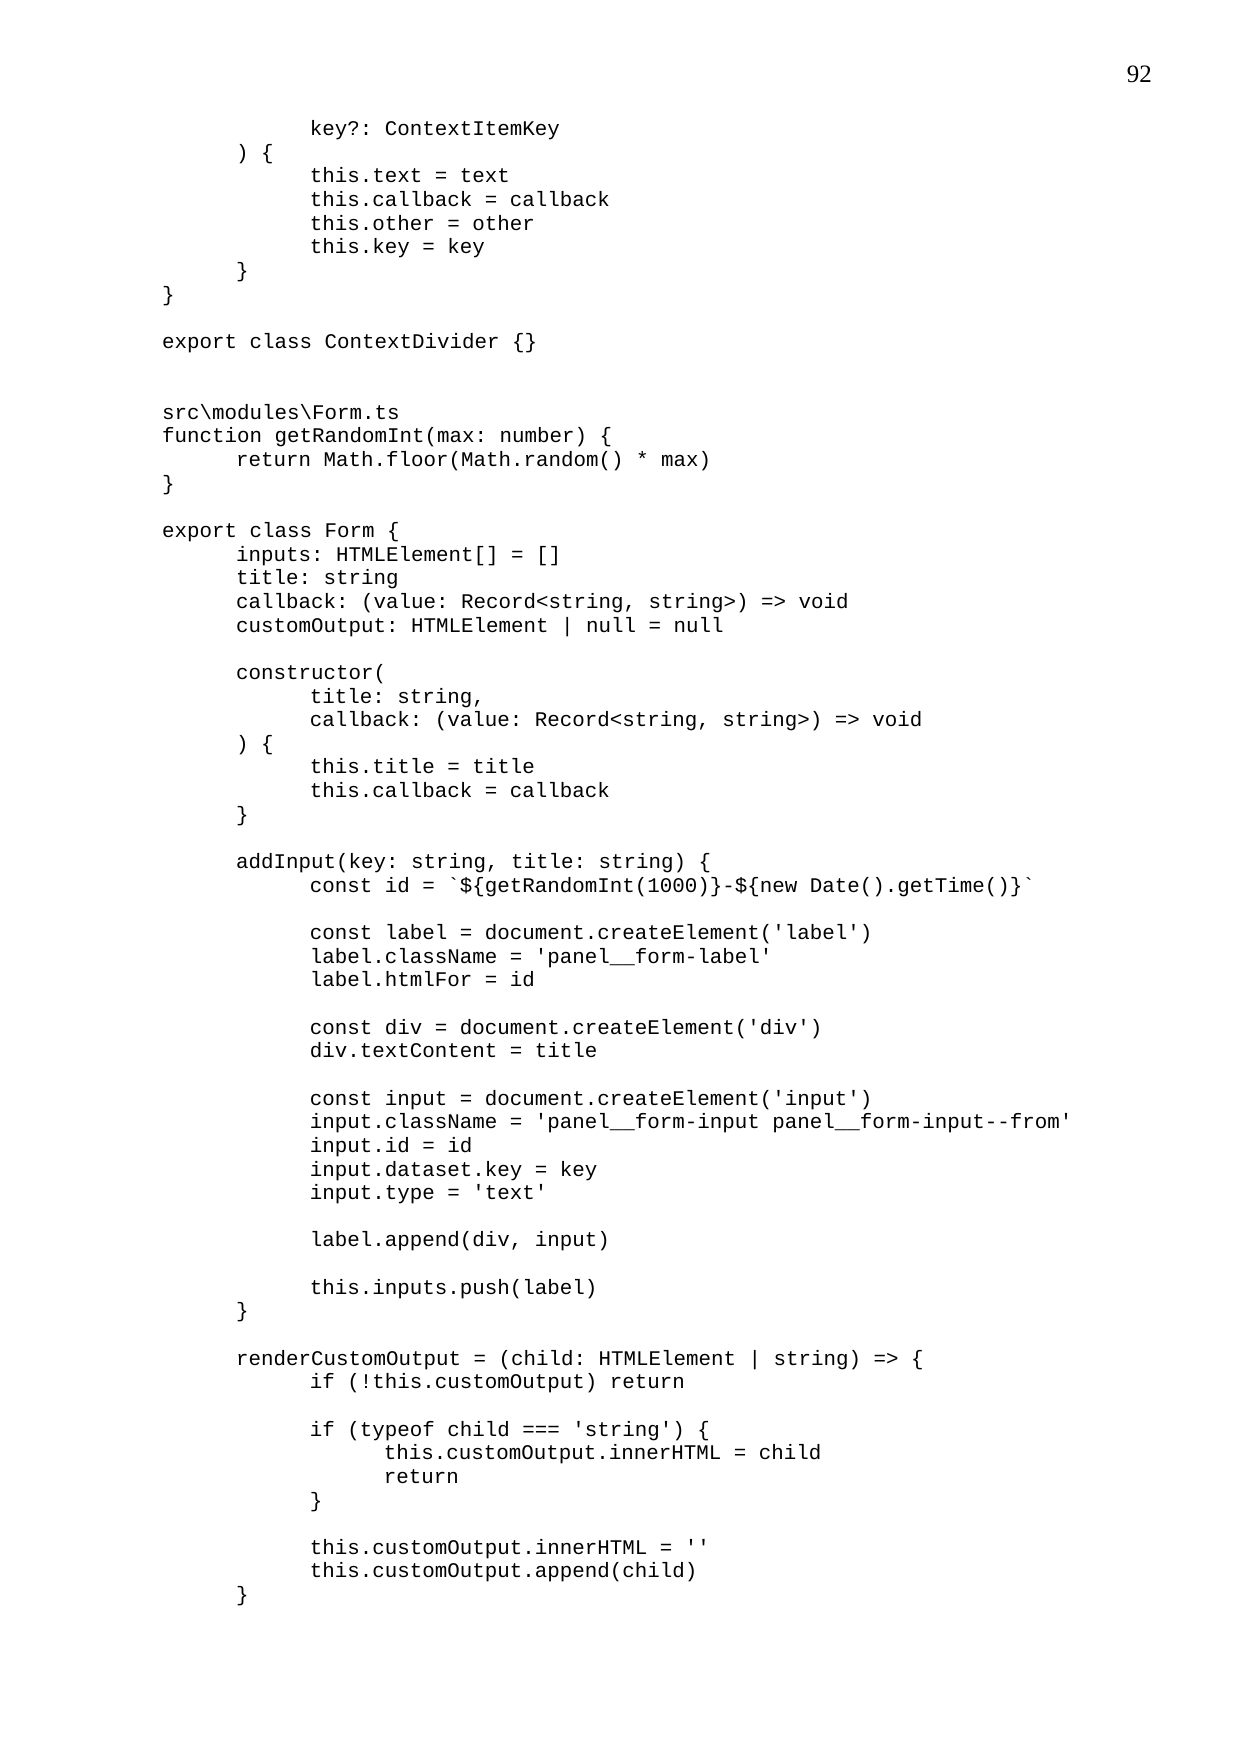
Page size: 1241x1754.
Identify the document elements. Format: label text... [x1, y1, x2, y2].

text } [162, 473, 1152, 496]
text input.type = 'text' [162, 1182, 1152, 1206]
text this.customOutput.innerHTML = child [162, 1442, 1152, 1466]
text renderCustomOutput = (child: HTMLElement | string) => { [162, 1348, 1152, 1371]
text this.inputs.push(label) [162, 1277, 1152, 1300]
text export class Form { [162, 520, 1152, 544]
text customOutput: HTMLElement | null = null [162, 615, 1152, 638]
text callback: (value: Record<string, string>) => void [162, 709, 1152, 733]
text label.append(div, input) [162, 1229, 1152, 1253]
text return Math.floor(Math.random() * max) [162, 449, 1152, 473]
text inputs: HTMLElement[] = [] [162, 544, 1152, 567]
text this.customOutput.innerHTML = '' [162, 1537, 1152, 1561]
text } [162, 804, 1152, 827]
text key?: ContextItemKey [162, 118, 1152, 142]
text this.title = title [162, 757, 1152, 780]
text const input = document.createElement('input') [162, 1088, 1152, 1111]
text src\modules\Form.ts [162, 402, 1152, 426]
text input.id = id [162, 1135, 1152, 1158]
text this.other = other [162, 213, 1152, 236]
text } [162, 1584, 1152, 1608]
text function getRandomInt(max: number) { [162, 426, 1152, 449]
text ) { [162, 142, 1152, 165]
text this.key = key [162, 236, 1152, 260]
text if (typeof child === 'string') { [162, 1419, 1152, 1442]
text if (!this.customOutput) return [162, 1371, 1152, 1395]
text } [162, 284, 1152, 307]
text this.callback = callback [162, 780, 1152, 804]
text } [162, 260, 1152, 284]
text return [162, 1466, 1152, 1489]
text label.htmlFor = id [162, 969, 1152, 993]
text } [162, 1300, 1152, 1324]
text input.dataset.key = key [162, 1158, 1152, 1182]
text const id = `${getRandomInt(1000)}-${new Date().getTime()}` [162, 875, 1152, 898]
text addInput(key: string, title: string) { [162, 851, 1152, 875]
text } [162, 1489, 1152, 1513]
text const div = document.createElement('div') [162, 1017, 1152, 1040]
text title: string [162, 567, 1152, 591]
text label.className = 'panel__form-label' [162, 946, 1152, 969]
text this.customOutput.append(child) [162, 1561, 1152, 1584]
text const label = document.createElement('label') [162, 922, 1152, 946]
text export class ContextDivider {} [162, 331, 1152, 354]
text div.textContent = title [162, 1040, 1152, 1064]
text this.text = text [162, 165, 1152, 189]
text callback: (value: Record<string, string>) => void [162, 591, 1152, 615]
text this.callback = callback [162, 189, 1152, 213]
text title: string, [162, 686, 1152, 709]
text ) { [162, 733, 1152, 757]
text constructor( [162, 662, 1152, 686]
text input.className = 'panel__form-input panel__form-input--from' [162, 1111, 1152, 1135]
